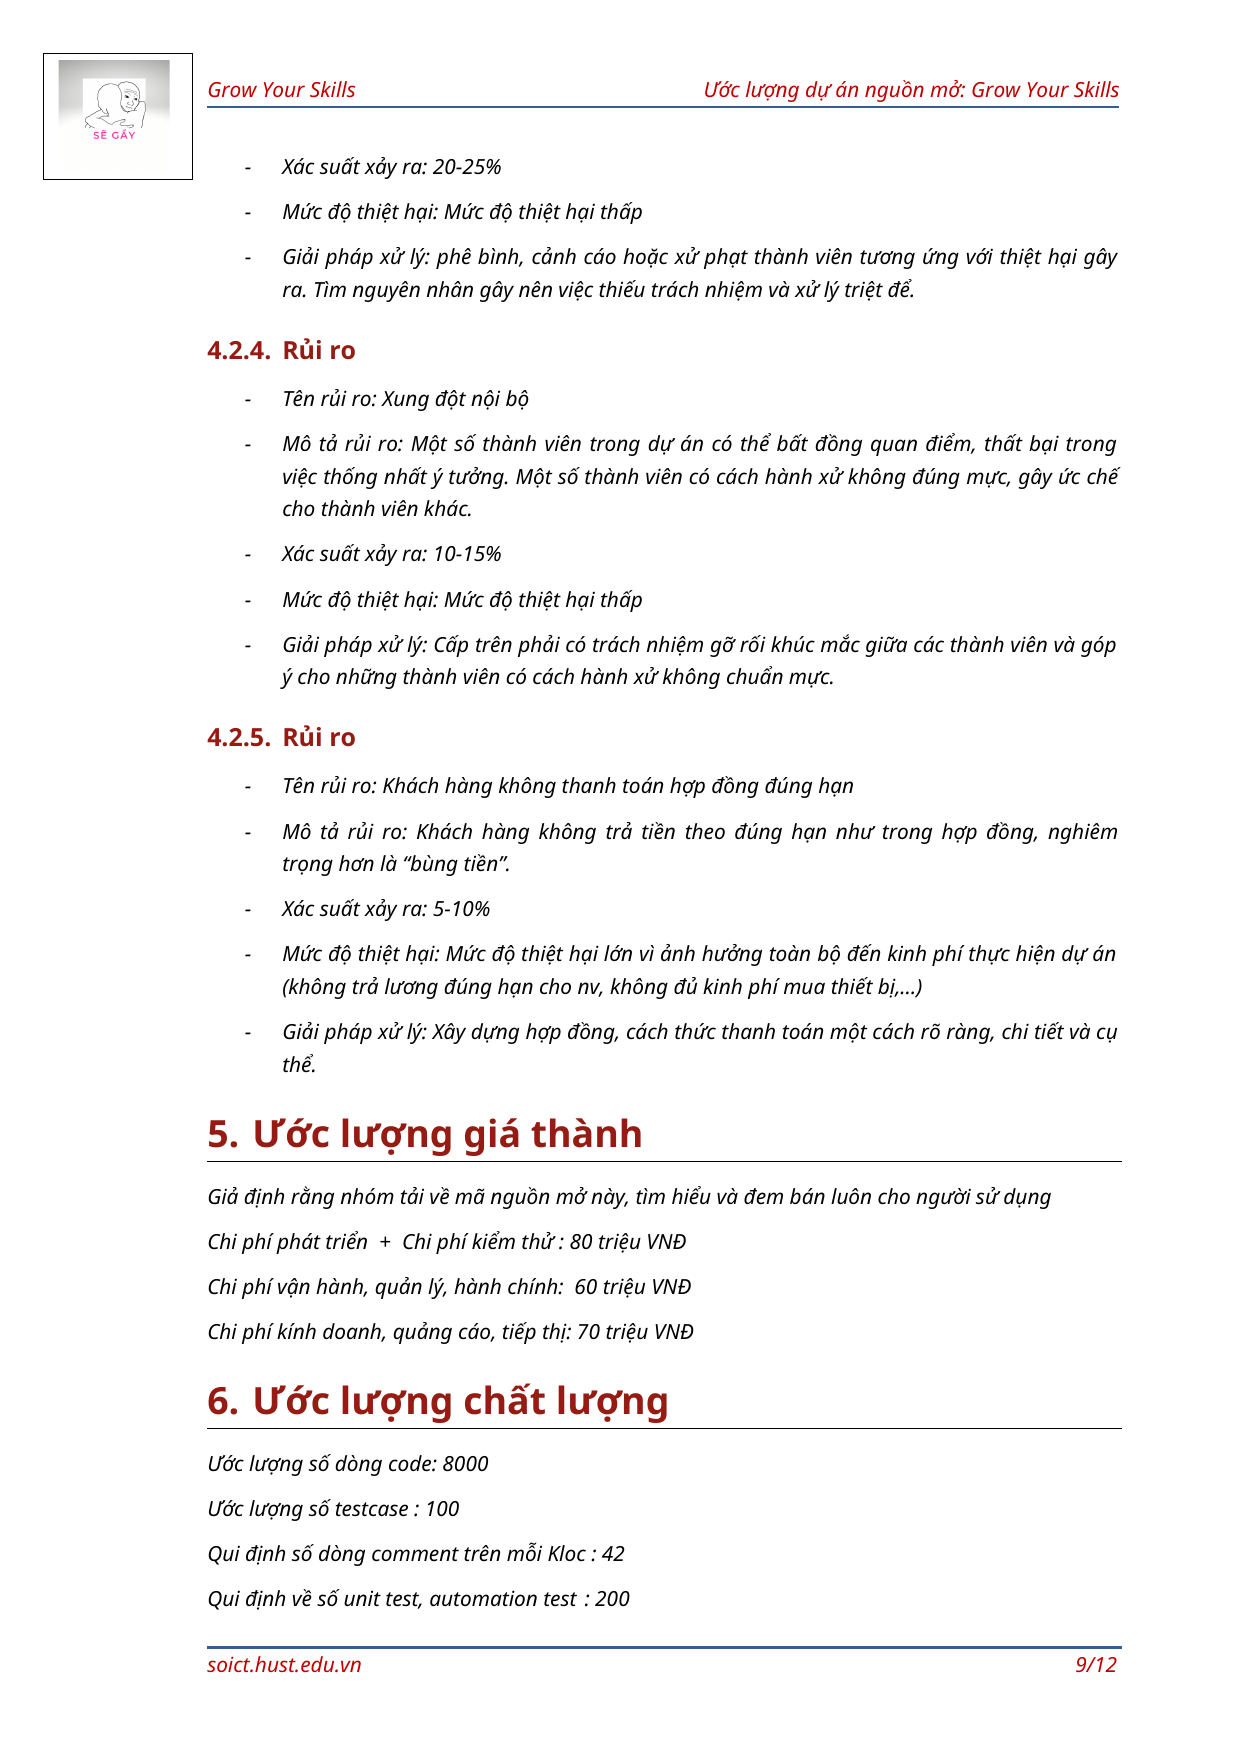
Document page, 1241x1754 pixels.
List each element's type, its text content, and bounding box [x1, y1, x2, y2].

list Xác suất xảy ra: 5-10% [244, 894, 1122, 923]
list Tên rủi ro: Khách hàng không thanh toán hợp đồng đúng hạn [244, 772, 1122, 800]
list Xác suất xảy ra: 20-25% [244, 152, 1122, 181]
picture [58, 60, 170, 172]
list Giải pháp xử lý: Cấp trên phải có trách nhiệm gỡ rối khúc mắc giữa các thành viên và góp ý cho những thành viên có cách hành xử không chuẩn mực. [244, 630, 1122, 691]
list Mô tả rủi ro: Khách hàng không trả tiền theo đúng hạn như trong hợp đồng, nghiêm trọng hơn là “bùng tiền”. [244, 817, 1122, 878]
subtitle Rủi ro [207, 332, 1122, 367]
text Giả định rằng nhóm tải về mã nguồn mở này, tìm hiểu và đem bán luôn cho người sử dụng [207, 1182, 1122, 1210]
list Mức độ thiệt hại: Mức độ thiệt hại lớn vì ảnh hưởng toàn bộ đến kinh phí thực hiện dự án (không trả lương đúng hạn cho nv, không đủ kinh phí mua thiết bị,…) [244, 939, 1122, 1001]
subtitle Ước lượng chất lượng [207, 1375, 1122, 1428]
list Mức độ thiệt hại: Mức độ thiệt hại thấp [244, 585, 1122, 613]
list Xác suất xảy ra: 10-15% [244, 539, 1122, 568]
text Chi phí phát triển + Chi phí kiểm thử : 80 triệu VNĐ [207, 1227, 1122, 1255]
text Ước lượng số dòng code: 8000 [207, 1449, 1122, 1477]
list Giải pháp xử lý: Xây dựng hợp đồng, cách thức thanh toán một cách rõ ràng, chi tiết và cụ thể. [244, 1017, 1122, 1078]
subtitle Ước lượng giá thành [207, 1107, 1122, 1161]
list Tên rủi ro: Xung đột nội bộ [244, 384, 1122, 413]
subtitle Rủi ro [207, 720, 1122, 754]
text Qui định về số unit test, automation test : 200 [207, 1584, 1122, 1613]
list Mô tả rủi ro: Một số thành viên trong dự án có thể bất đồng quan điểm, thất bại trong việc thống nhất ý tưởng. Một số thành viên có cách hành xử không đúng mực, gây ức chế cho thành viên khác. [244, 429, 1122, 523]
text Ước lượng số testcase : 100 [207, 1494, 1122, 1522]
list Mức độ thiệt hại: Mức độ thiệt hại thấp [244, 197, 1122, 226]
text Chi phí kính doanh, quảng cáo, tiếp thị: 70 triệu VNĐ [207, 1317, 1122, 1346]
text Chi phí vận hành, quản lý, hành chính: 60 triệu VNĐ [207, 1272, 1122, 1300]
text Qui định số dòng comment trên mỗi Kloc : 42 [207, 1539, 1122, 1568]
